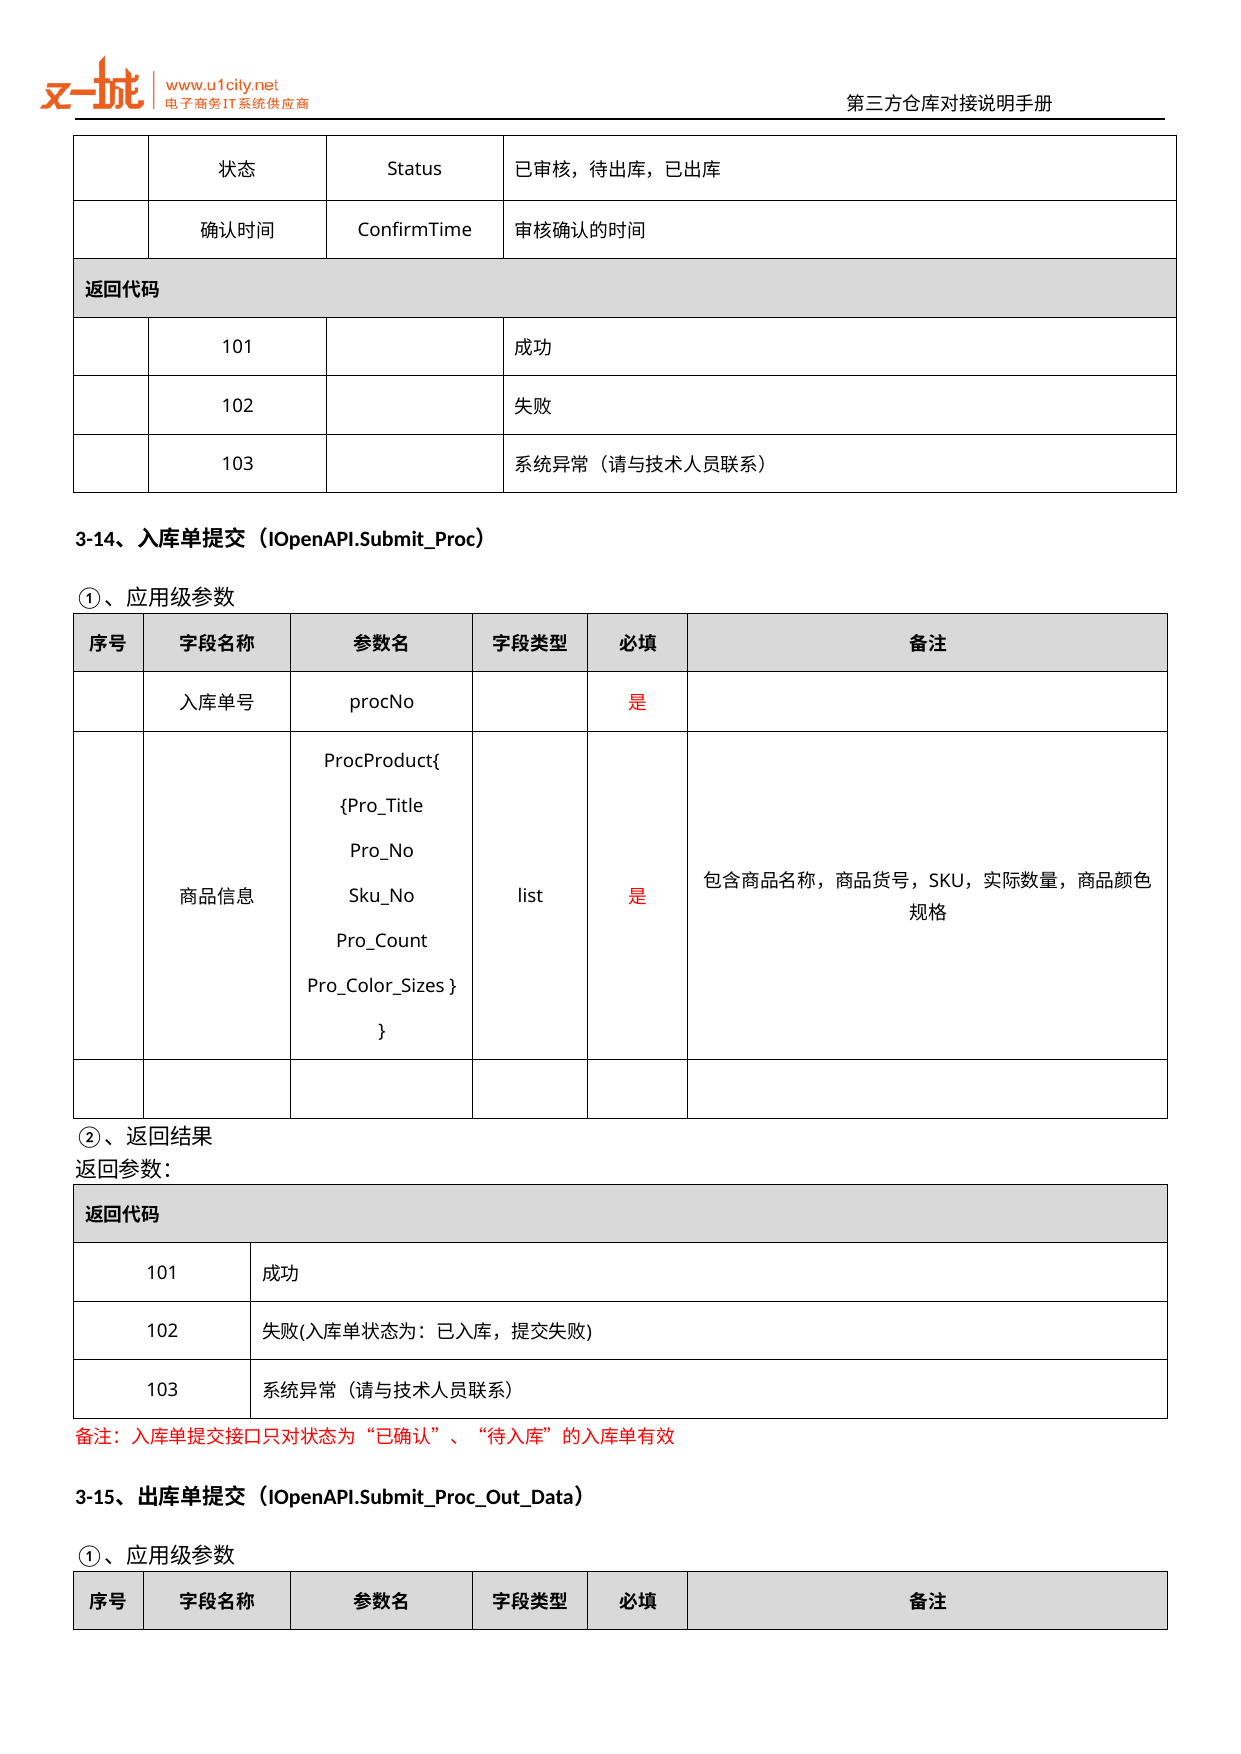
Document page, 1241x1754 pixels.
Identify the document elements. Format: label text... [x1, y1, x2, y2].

table_cell [144, 1060, 290, 1118]
table_cell 102 [74, 1302, 250, 1359]
text 返回参数： [75, 1151, 1165, 1184]
table_cell [74, 1060, 143, 1118]
table_cell 成功 [251, 1243, 1167, 1301]
picture [37, 49, 309, 122]
table_cell 101 [74, 1243, 250, 1301]
table_header 序号 [74, 1572, 143, 1629]
table_cell 商品信息 [144, 732, 290, 1059]
text ①、应用级参数 [75, 580, 1165, 612]
table_header 字段类型 [473, 614, 587, 671]
table_cell [473, 1060, 587, 1118]
table_cell [74, 318, 148, 375]
table_cell [74, 201, 148, 258]
text 备注：入库单提交接口只对状态为“已确认”、“待入库”的入库单有效 [75, 1419, 1165, 1451]
table_header 必填 [588, 614, 687, 671]
table_cell 系统异常（请与技术人员联系） [504, 435, 1176, 492]
table_cell 返回代码 [74, 259, 1176, 317]
table_cell 失败(入库单状态为：已入库，提交失败) [251, 1302, 1167, 1359]
table_cell 成功 [504, 318, 1176, 375]
table_cell procNo [291, 672, 472, 731]
table_cell 入库单号 [144, 672, 290, 731]
table_header 返回代码 [74, 1185, 1167, 1242]
table_cell 状态 [149, 136, 326, 199]
table_cell 失败 [504, 376, 1176, 434]
table_cell 103 [74, 1360, 250, 1418]
table_cell 102 [149, 376, 326, 434]
table_cell [688, 1060, 1167, 1118]
table_cell Status [327, 136, 503, 199]
subtitle 3-15、出库单提交（IOpenAPI.Submit_Proc_Out_Data） [75, 1478, 1165, 1511]
table_cell [588, 1060, 687, 1118]
text ②、返回结果 [75, 1119, 1165, 1151]
table_cell ProcProduct{ {Pro_Title Pro_No Sku_No Pro_Count Pro_Color_Sizes } } [291, 732, 472, 1059]
table_cell 审核确认的时间 [504, 201, 1176, 258]
table_cell [74, 435, 148, 492]
table_cell [74, 732, 143, 1059]
table_header 字段类型 [473, 1572, 587, 1629]
table_cell 101 [149, 318, 326, 375]
table_cell [327, 435, 503, 492]
table_header 字段名称 [144, 1572, 290, 1629]
table_cell [291, 1060, 472, 1118]
table_header 备注 [688, 614, 1167, 671]
table_cell [74, 136, 148, 199]
table_cell [327, 318, 503, 375]
table_header 参数名 [291, 614, 472, 671]
table_cell [473, 672, 587, 731]
table_cell [74, 672, 143, 731]
subtitle 3-14、入库单提交（IOpenAPI.Submit_Proc） [75, 520, 1165, 553]
table_cell 确认时间 [149, 201, 326, 258]
table_cell [688, 672, 1167, 731]
table_header 备注 [688, 1572, 1167, 1629]
table_cell ConfirmTime [327, 201, 503, 258]
table_header 序号 [74, 614, 143, 671]
table_cell [74, 376, 148, 434]
table_cell 包含商品名称，商品货号，SKU，实际数量，商品颜色规格 [688, 732, 1167, 1059]
text ①、应用级参数 [75, 1538, 1165, 1571]
table_cell 是 [588, 672, 687, 731]
table_cell list [473, 732, 587, 1059]
table_cell 已审核，待出库，已出库 [504, 136, 1176, 199]
table_cell 系统异常（请与技术人员联系） [251, 1360, 1167, 1418]
table_cell [327, 376, 503, 434]
table_cell 是 [588, 732, 687, 1059]
table_header 字段名称 [144, 614, 290, 671]
table_header 必填 [588, 1572, 687, 1629]
table_cell 103 [149, 435, 326, 492]
table_header 参数名 [291, 1572, 472, 1629]
